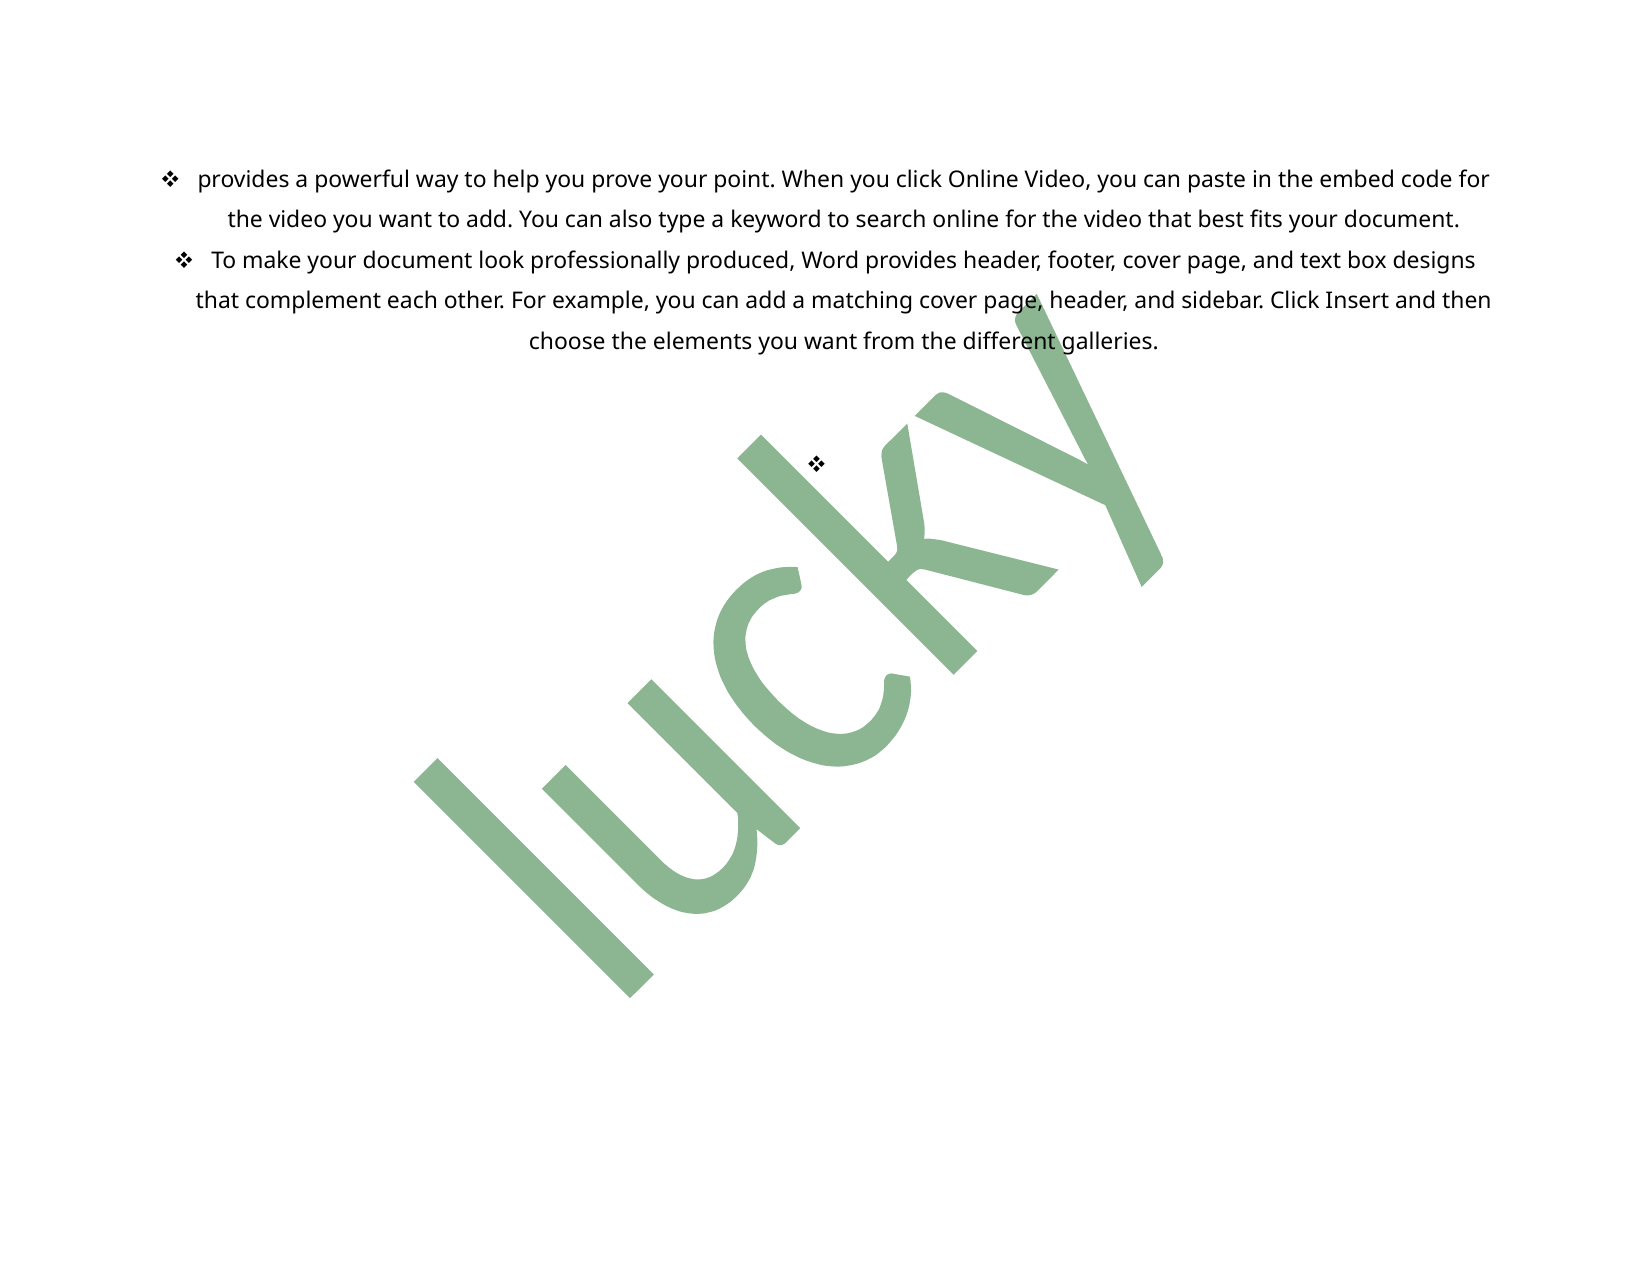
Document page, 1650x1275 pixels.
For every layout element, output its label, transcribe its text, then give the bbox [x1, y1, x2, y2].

list To make your document look professionally produced, Word provides header, footer, cover page, and text box designs that complement each other. For example, you can add a matching cover page, header, and sidebar. Click Insert and then choose the elements you want from the different galleries. [150, 244, 1500, 356]
list provides a powerful way to help you prove your point. When you click Online Video, you can paste in the embed code for the video you want to add. You can also type a keyword to search online for the video that best fits your document. [150, 162, 1500, 234]
